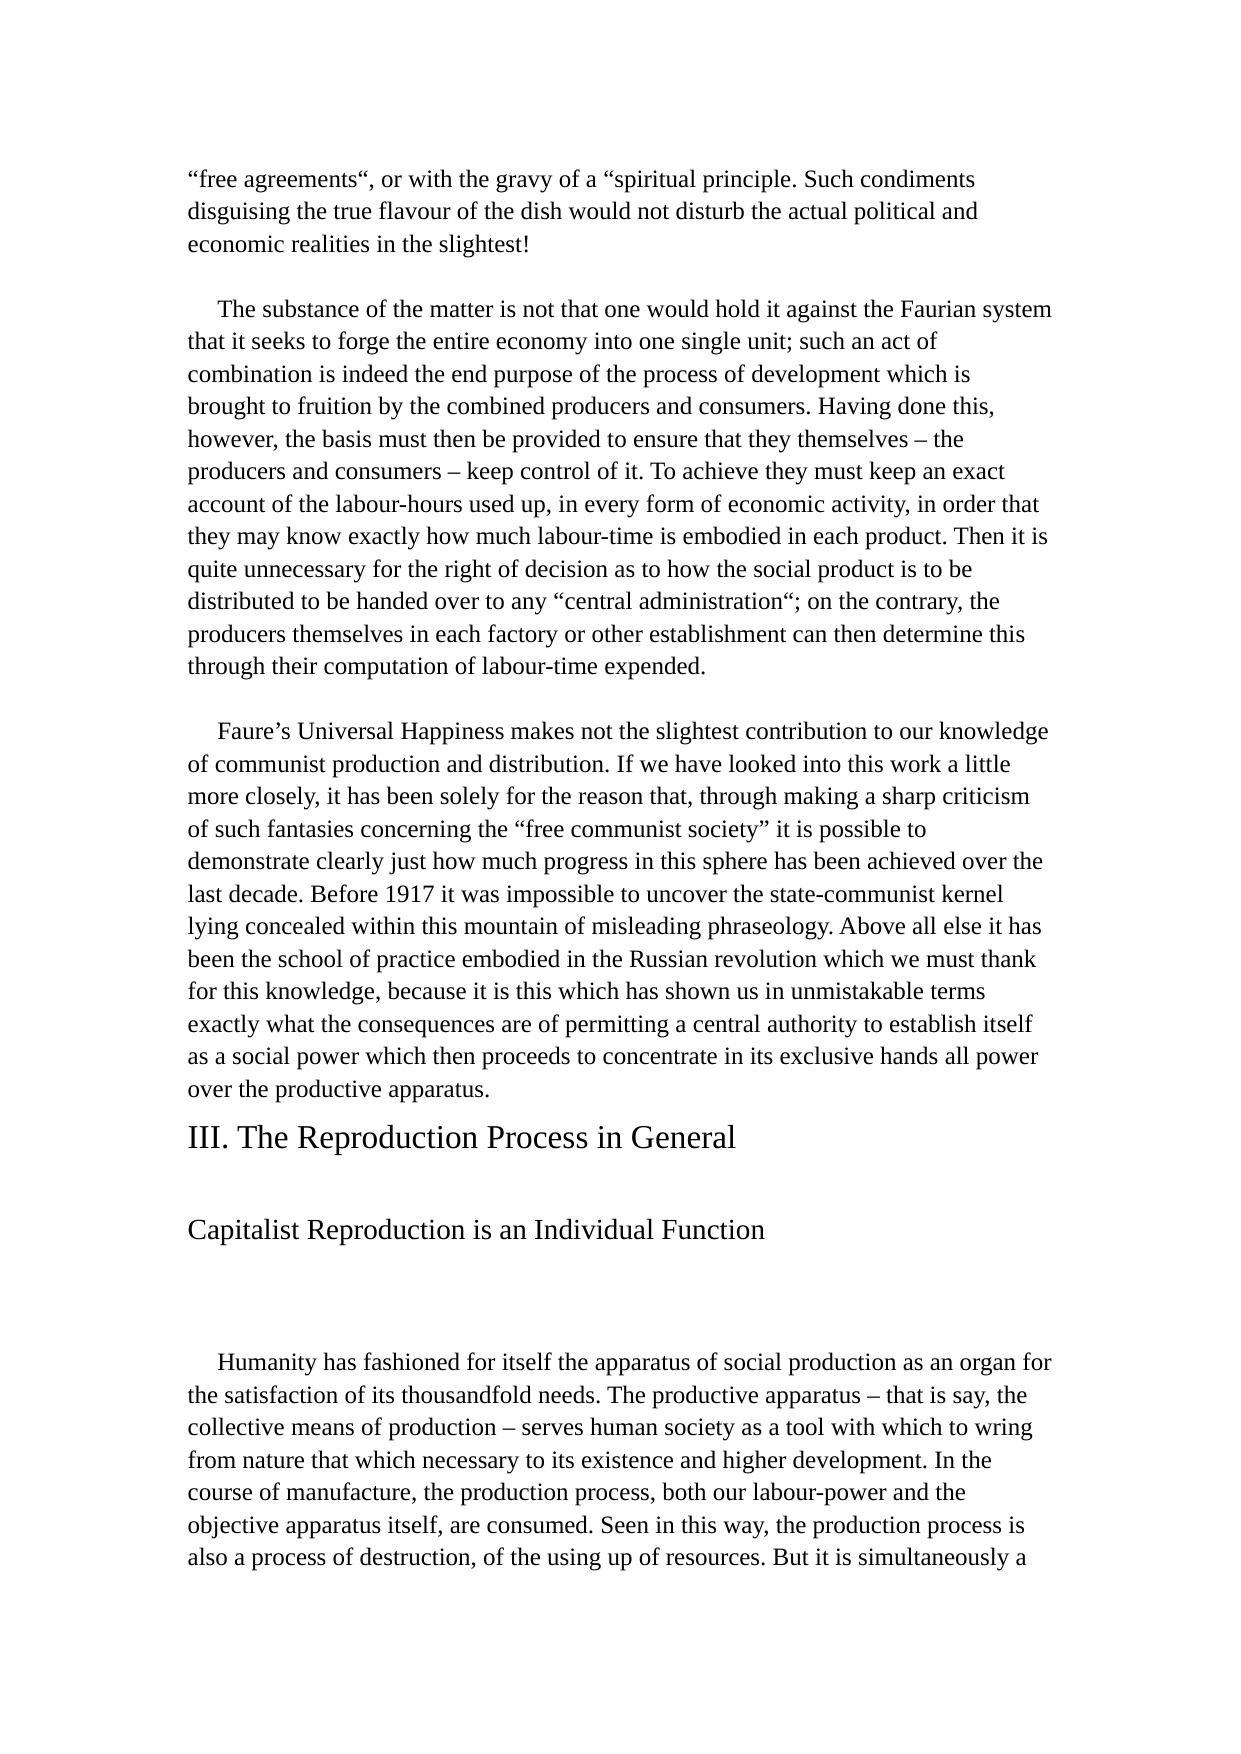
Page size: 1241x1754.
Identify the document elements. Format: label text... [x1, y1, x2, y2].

subtitle Capitalist Reproduction is an Individual Function [187, 1197, 1053, 1262]
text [187, 1346, 1053, 1573]
text Faure’s Universal Happiness makes not the slightest contribution to our knowledge of communist production and distribution. If we have looked into this work a little more closely, it has been solely for the reason that, through making a sharp criticism of such fantasies concerning the “free communist society” it is possible to demonstrate clearly just how much progress in this sphere has been achieved over the last decade. Before 1917 it was impossible to uncover the state-communist kernel lying concealed within this mountain of misleading phraseology. Above all else it has been the school of practice embodied in the Russian revolution which we must thank for this knowledge, because it is this which has shown us in unmistakable terms exactly what the consequences are of permitting a central authority to establish itself as a social power which then proceeds to concentrate in its exclusive hands all power over the productive apparatus. [187, 714, 1053, 1104]
text III. The Reproduction Process in General [187, 1104, 1053, 1169]
text The substance of the matter is not that one would hold it against the Faurian system that it seeks to forge the entire economy into one single unit; such an act of combination is indeed the end purpose of the process of development which is brought to fruition by the combined producers and consumers. Having done this, however, the basis must then be provided to ensure that they themselves – the producers and consumers – keep control of it. To achieve they must keep an exact account of the labour-hours used up, in every form of economic activity, in order that they may know exactly how much labour-time is embodied in each product. Then it is quite unnecessary for the right of decision as to how the social product is to be distributed to be handed over to any “central administration“; on the contrary, the producers themselves in each factory or other establishment can then determine this through their computation of labour-time expended. [187, 292, 1053, 682]
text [187, 162, 1053, 259]
